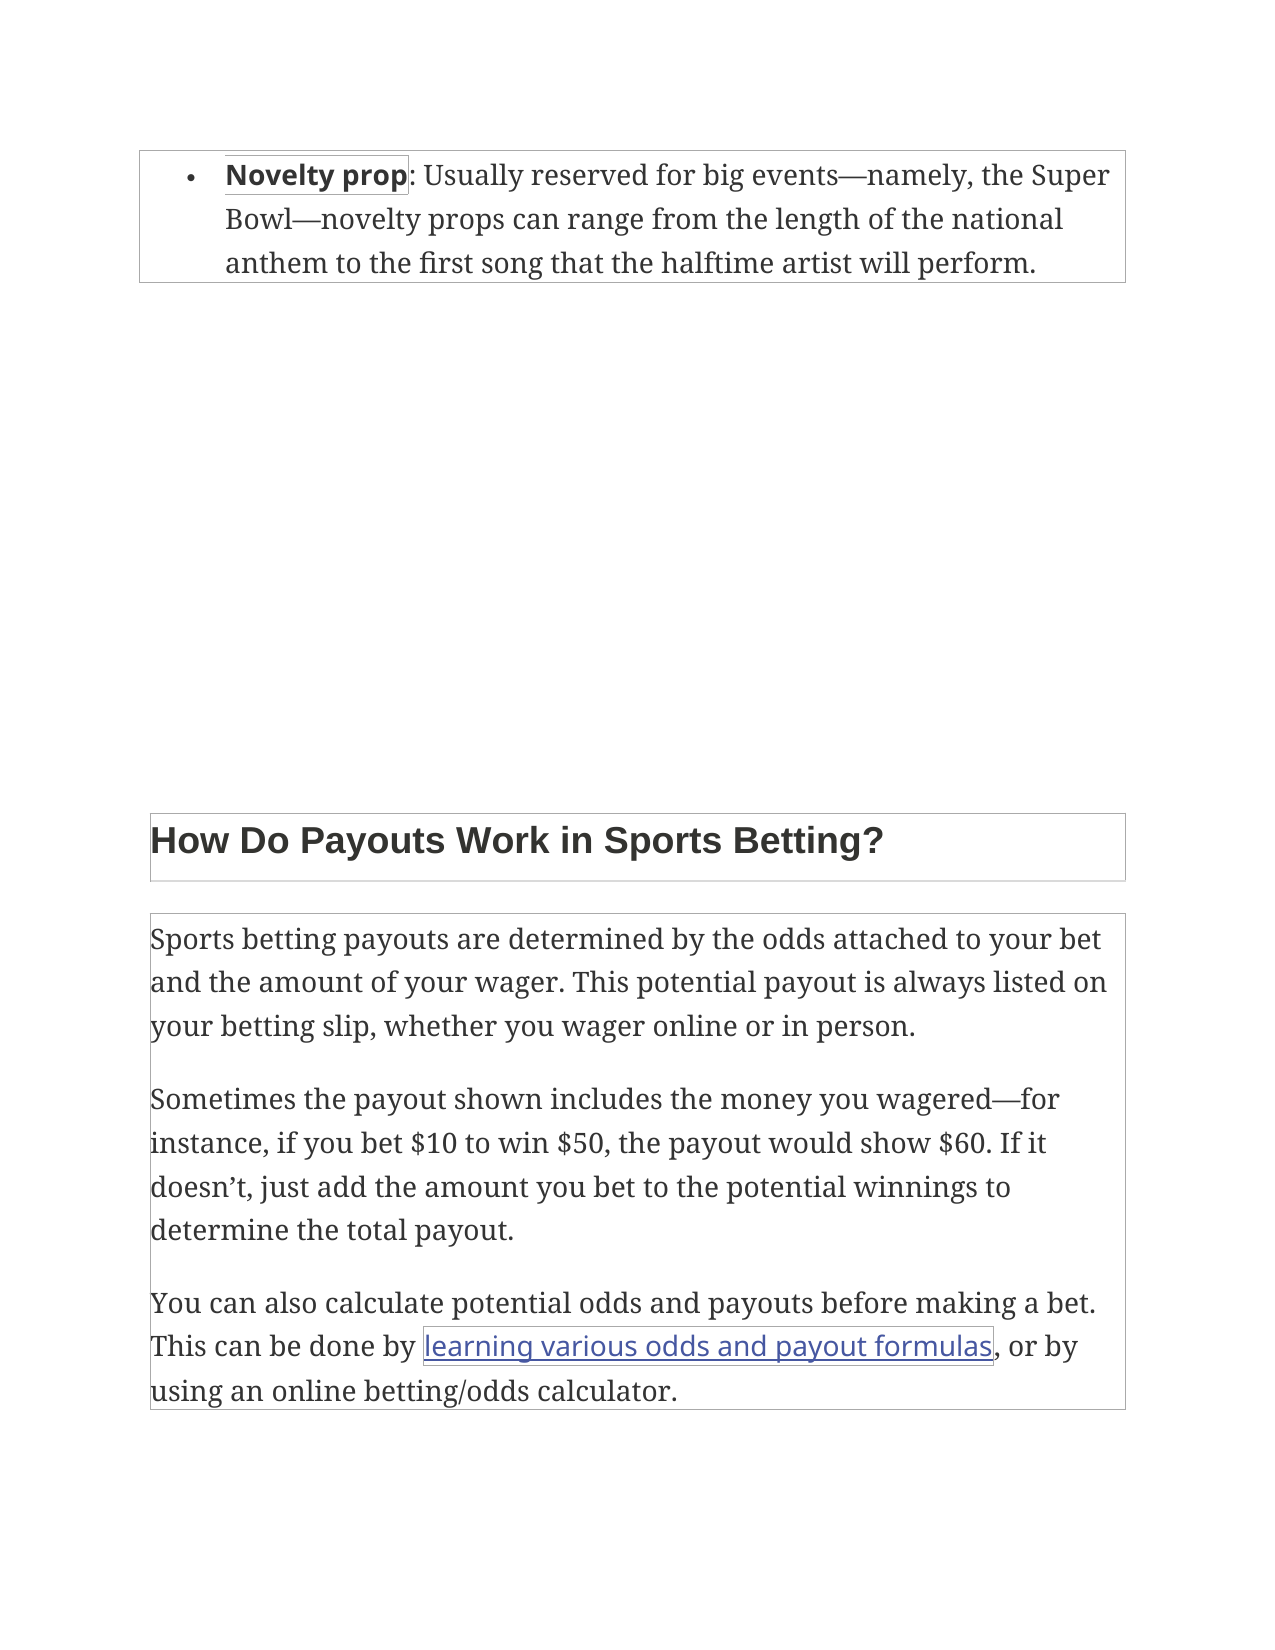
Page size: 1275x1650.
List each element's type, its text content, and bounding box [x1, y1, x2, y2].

list Novelty prop: Usually reserved for big events—namely, the Super Bowl—novelty props can range from the length of the national anthem to the first song that the halftime artist will perform. [140, 151, 1125, 282]
text Sports betting payouts are determined by the odds attached to your bet and the amount of your wager. This potential payout is always listed on your betting slip, whether you wager online or in person. [151, 914, 1125, 1045]
text You can also calculate potential odds and payouts before making a bet. This can be done by learning various odds and payout formulas, or by using an online betting/odds calculator. [151, 1278, 1125, 1409]
text Sometimes the payout shown includes the money you wagered—for instance, if you bet $10 to win $50, the payout would show $60. If it doesn’t, just add the amount you bet to the potential winnings to determine the total payout. [151, 1073, 1125, 1249]
subtitle How Do Payouts Work in Sports Betting? [151, 814, 1125, 880]
